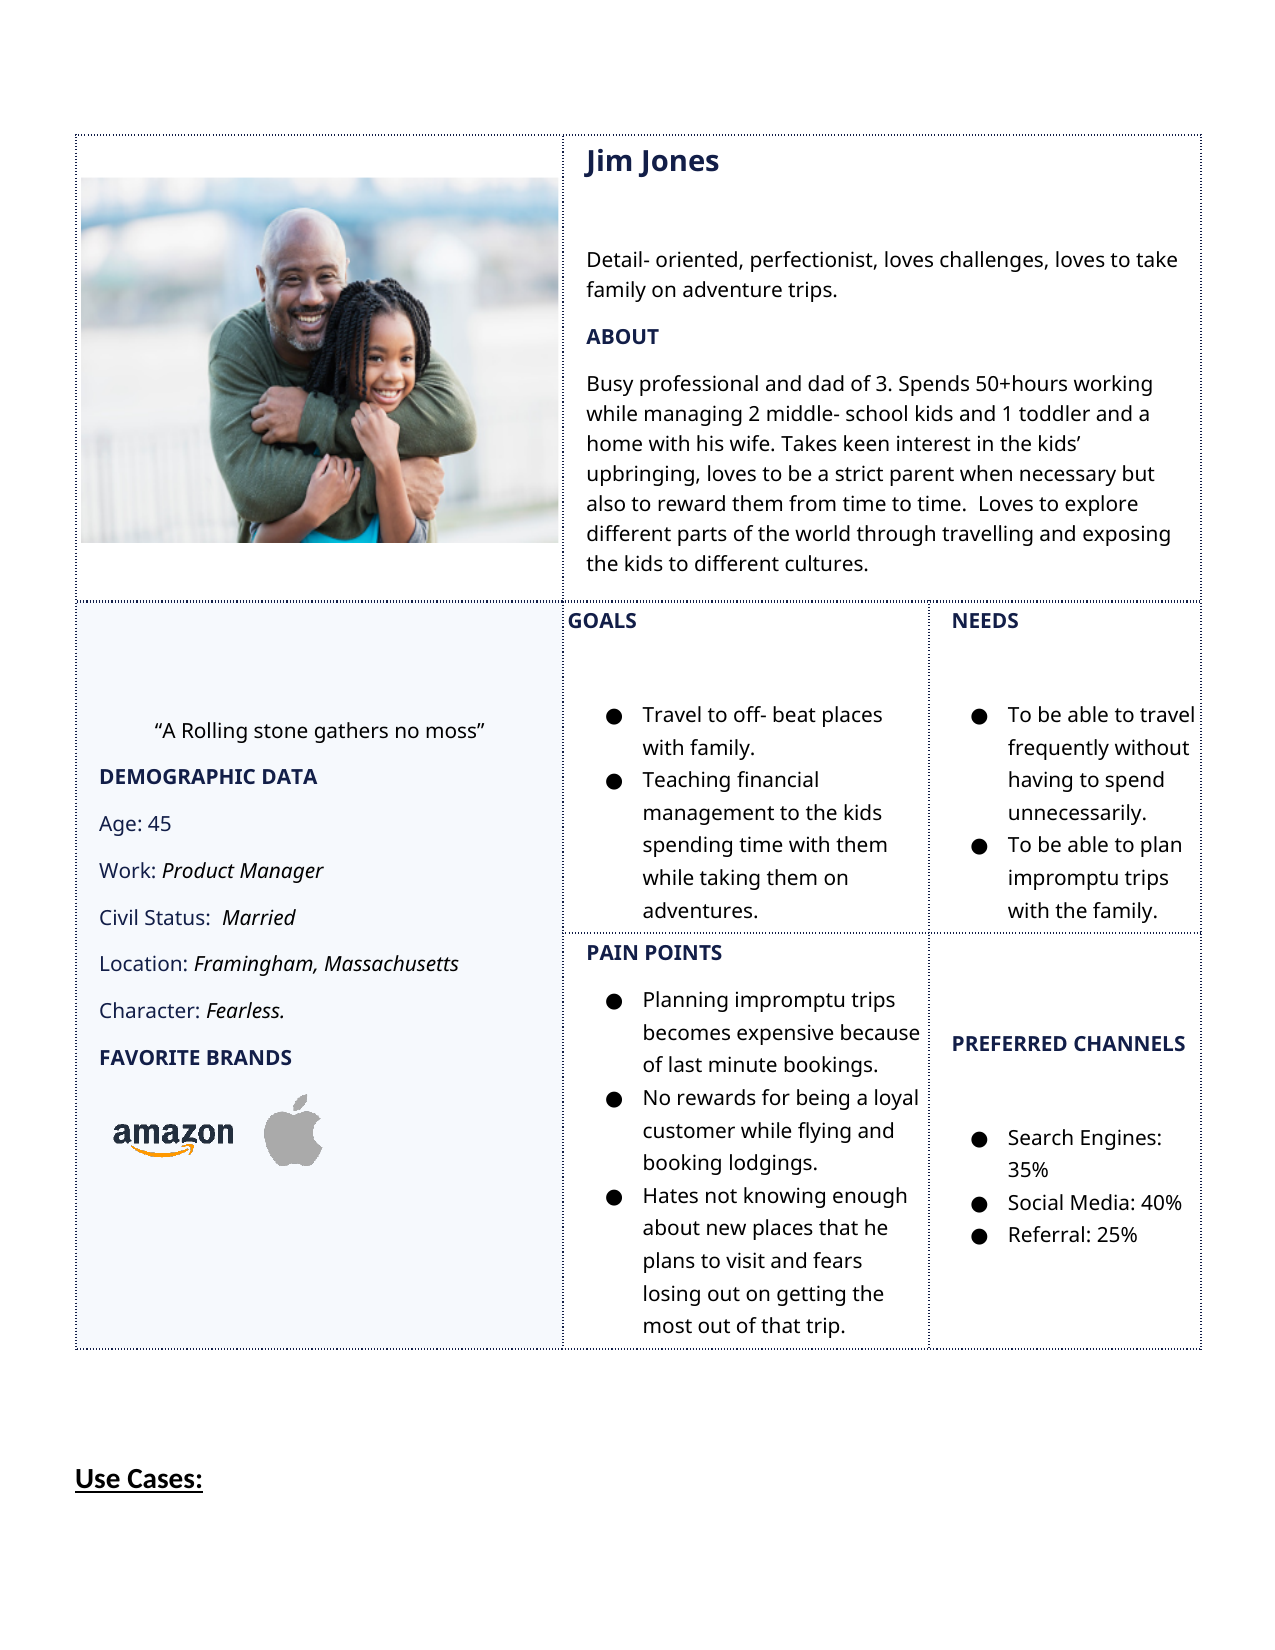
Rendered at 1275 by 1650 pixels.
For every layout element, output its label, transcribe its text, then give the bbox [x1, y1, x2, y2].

table_cell PREFERRED CHANNELS Search Engines: 35% Social Media: 40% Referral: 25% [929, 932, 1201, 1348]
table_header Jim Jones Detail- oriented, perfectionist, loves challenges, loves to take family on adventure trips. ABOUT Busy professional and dad of 3. Spends 50+hours working while managing 2 middle- school kids and 1 toddler and a home with his wife. Takes keen interest in the kids’ upbringing, loves to be a strict parent when necessary but also to reward them from time to time. Loves to explore different parts of the world through travelling and exposing the kids to different cultures. [563, 134, 1201, 600]
table_header [76, 134, 563, 600]
picture [253, 1090, 334, 1170]
table_cell NEEDS To be able to travel frequently without having to spend unnecessarily. To be able to plan impromptu trips with the family. [929, 600, 1201, 932]
picture [81, 175, 559, 543]
text Use Cases: [75, 1461, 1200, 1496]
table_cell GOALS Travel to off- beat places with family. Teaching financial management to the kids spending time with them while taking them on adventures. [563, 600, 928, 932]
table_cell “A Rolling stone gathers no moss” DEMOGRAPHIC DATA Age: 45 Work: Product Manager Civil Status: Married Location: Framingham, Massachusetts Character: Fearless. FAVORITE BRANDS [76, 600, 563, 1348]
picture [98, 1111, 248, 1170]
table_cell PAIN POINTS Planning impromptu trips becomes expensive because of last minute bookings. No rewards for being a loyal customer while flying and booking lodgings. Hates not knowing enough about new places that he plans to visit and fears losing out on getting the most out of that trip. [563, 932, 928, 1348]
